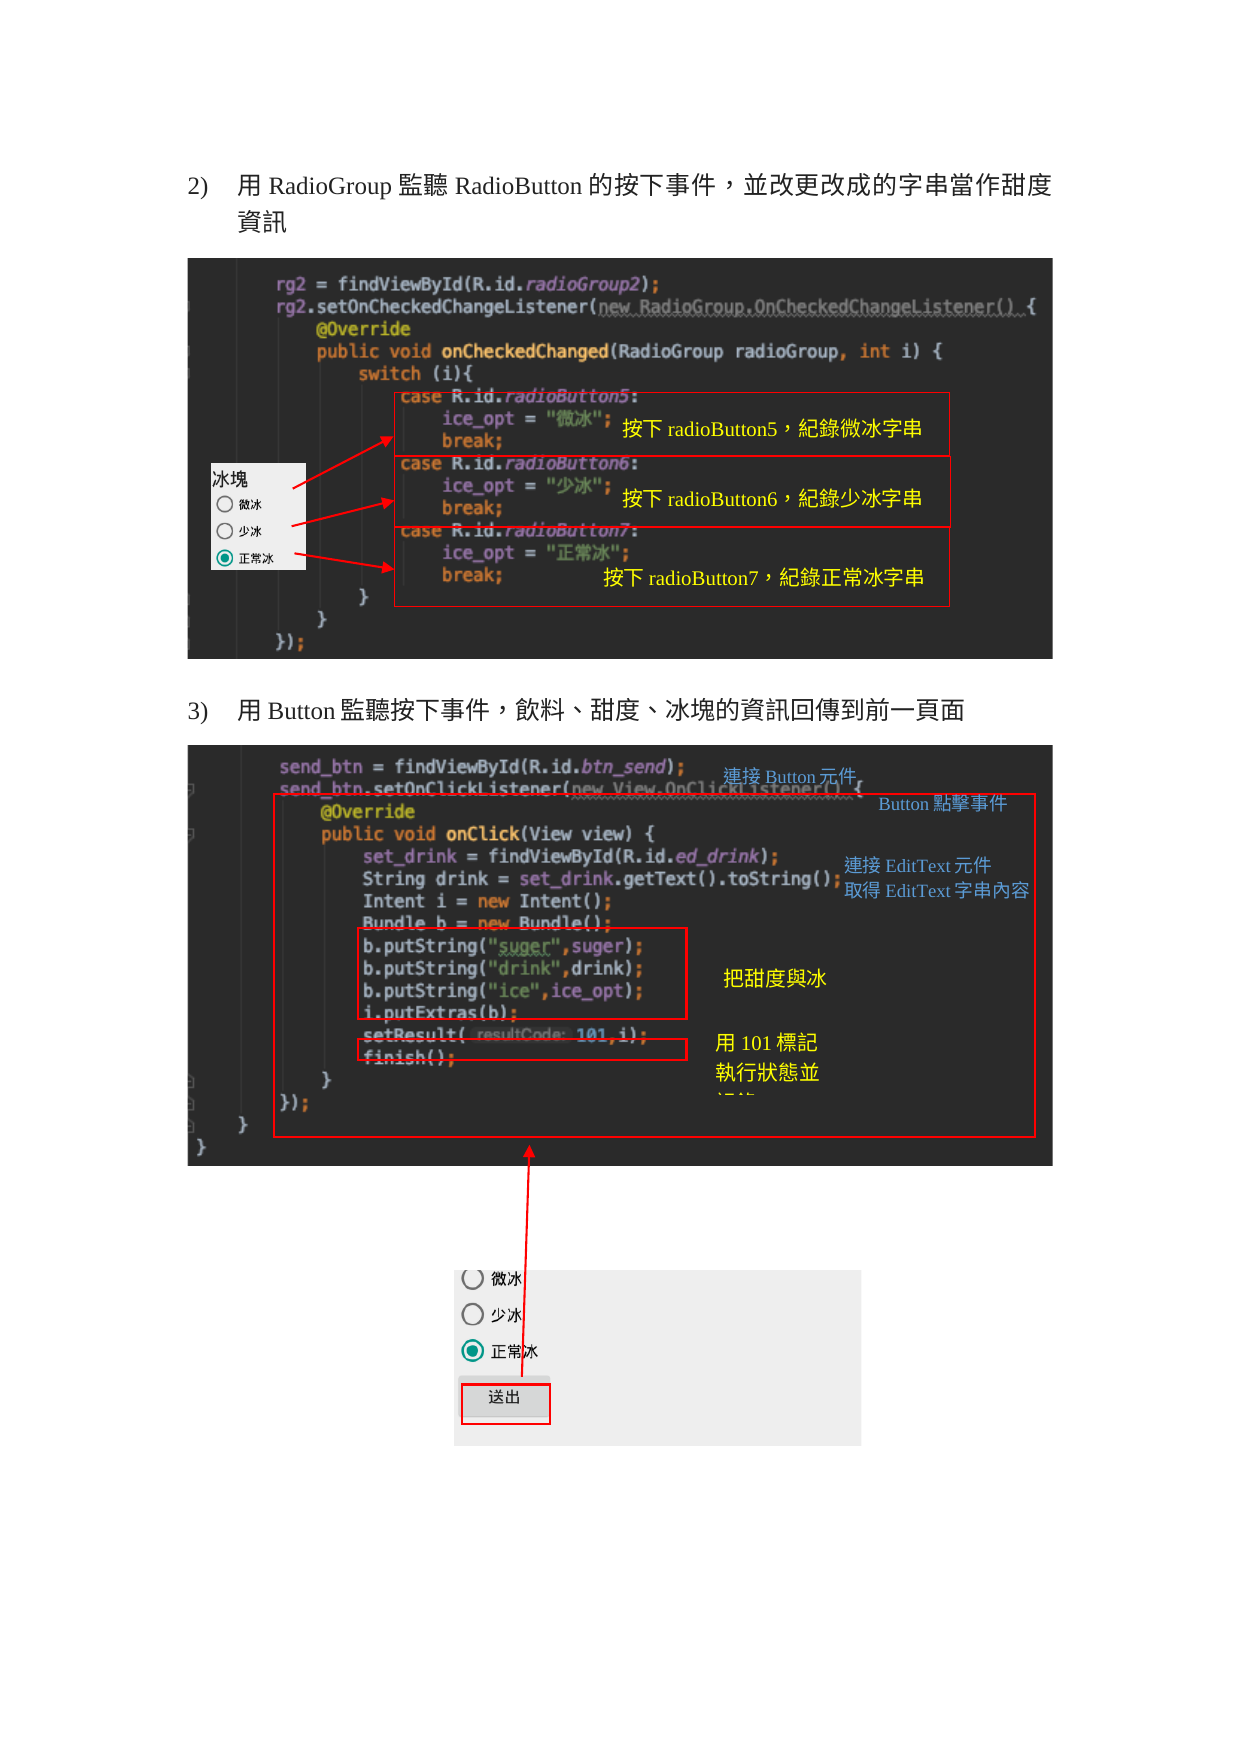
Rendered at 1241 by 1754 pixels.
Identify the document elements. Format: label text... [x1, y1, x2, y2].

picture [187, 745, 1053, 1166]
list 用RadioGroup監聽RadioButton的按下事件，並改更改成的字串當作甜度資訊 [187, 164, 1053, 239]
list 用Button監聽按下事件，飲料、甜度、冰塊的資訊回傳到前一頁面 [187, 689, 1053, 727]
picture [187, 258, 1053, 659]
picture [454, 1270, 862, 1446]
